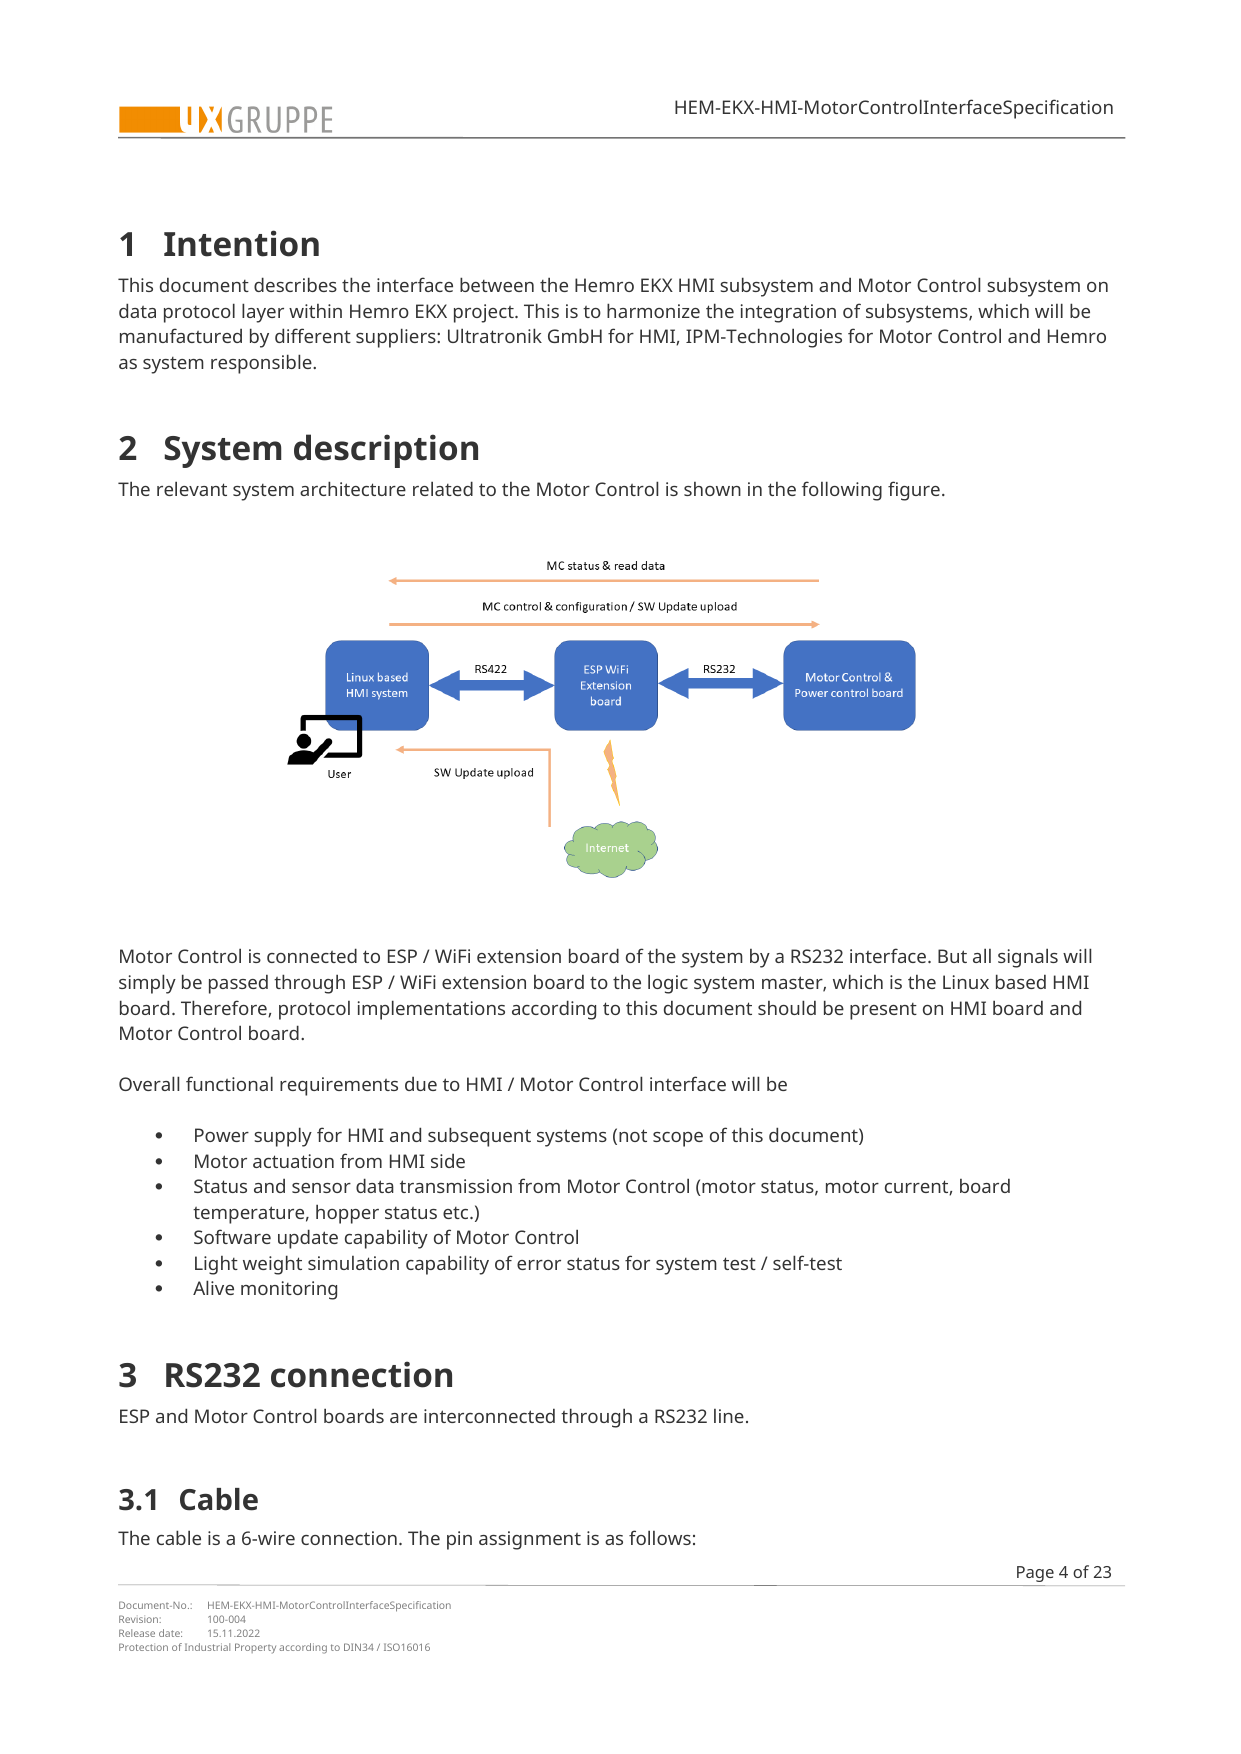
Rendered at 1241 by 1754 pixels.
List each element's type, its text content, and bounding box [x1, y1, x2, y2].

text Overall functional requirements due to HMI / Motor Control interface will be [118, 1071, 1122, 1097]
list Motor actuation from HMI side [156, 1148, 1122, 1173]
list Power supply for HMI and subsequent systems (not scope of this document) [156, 1122, 1122, 1148]
text This document describes the interface between the Hemro EKX HMI subsystem and Motor Control subsystem on data protocol layer within Hemro EKX project. This is to harmonize the integration of subsystems, which will be manufactured by different suppliers: Ultratronik GmbH for HMI, IPM-Technologies for Motor Control and Hemro as system responsible. [118, 272, 1122, 374]
list Software update capability of Motor Control [156, 1224, 1122, 1250]
subtitle RS232 connection [118, 1352, 1122, 1397]
subtitle Intention [118, 221, 1122, 266]
list Status and sensor data transmission from Motor Control (motor status, motor current, board temperature, hopper status etc.) [156, 1173, 1122, 1224]
picture [119, 106, 333, 133]
subtitle System description [118, 425, 1122, 470]
text ESP and Motor Control boards are interconnected through a RS232 line. [118, 1403, 1122, 1429]
text The cable is a 6-wire connection. The pin assignment is as follows: [118, 1525, 1122, 1551]
text The relevant system architecture related to the Motor Control is shown in the following figure. [118, 477, 1122, 502]
text Motor Control is connected to ESP / WiFi extension board of the system by a RS232 interface. But all signals will simply be passed through ESP / WiFi extension board to the logic system master, which is the Linux based HMI board. Therefore, protocol implementations according to this document should be present on HMI board and Motor Control board. [118, 944, 1122, 1046]
subtitle Cable [118, 1479, 1122, 1519]
list Light weight simulation capability of error status for system test / self-test [156, 1250, 1122, 1276]
picture [272, 527, 968, 919]
list Alive monitoring [156, 1276, 1122, 1301]
